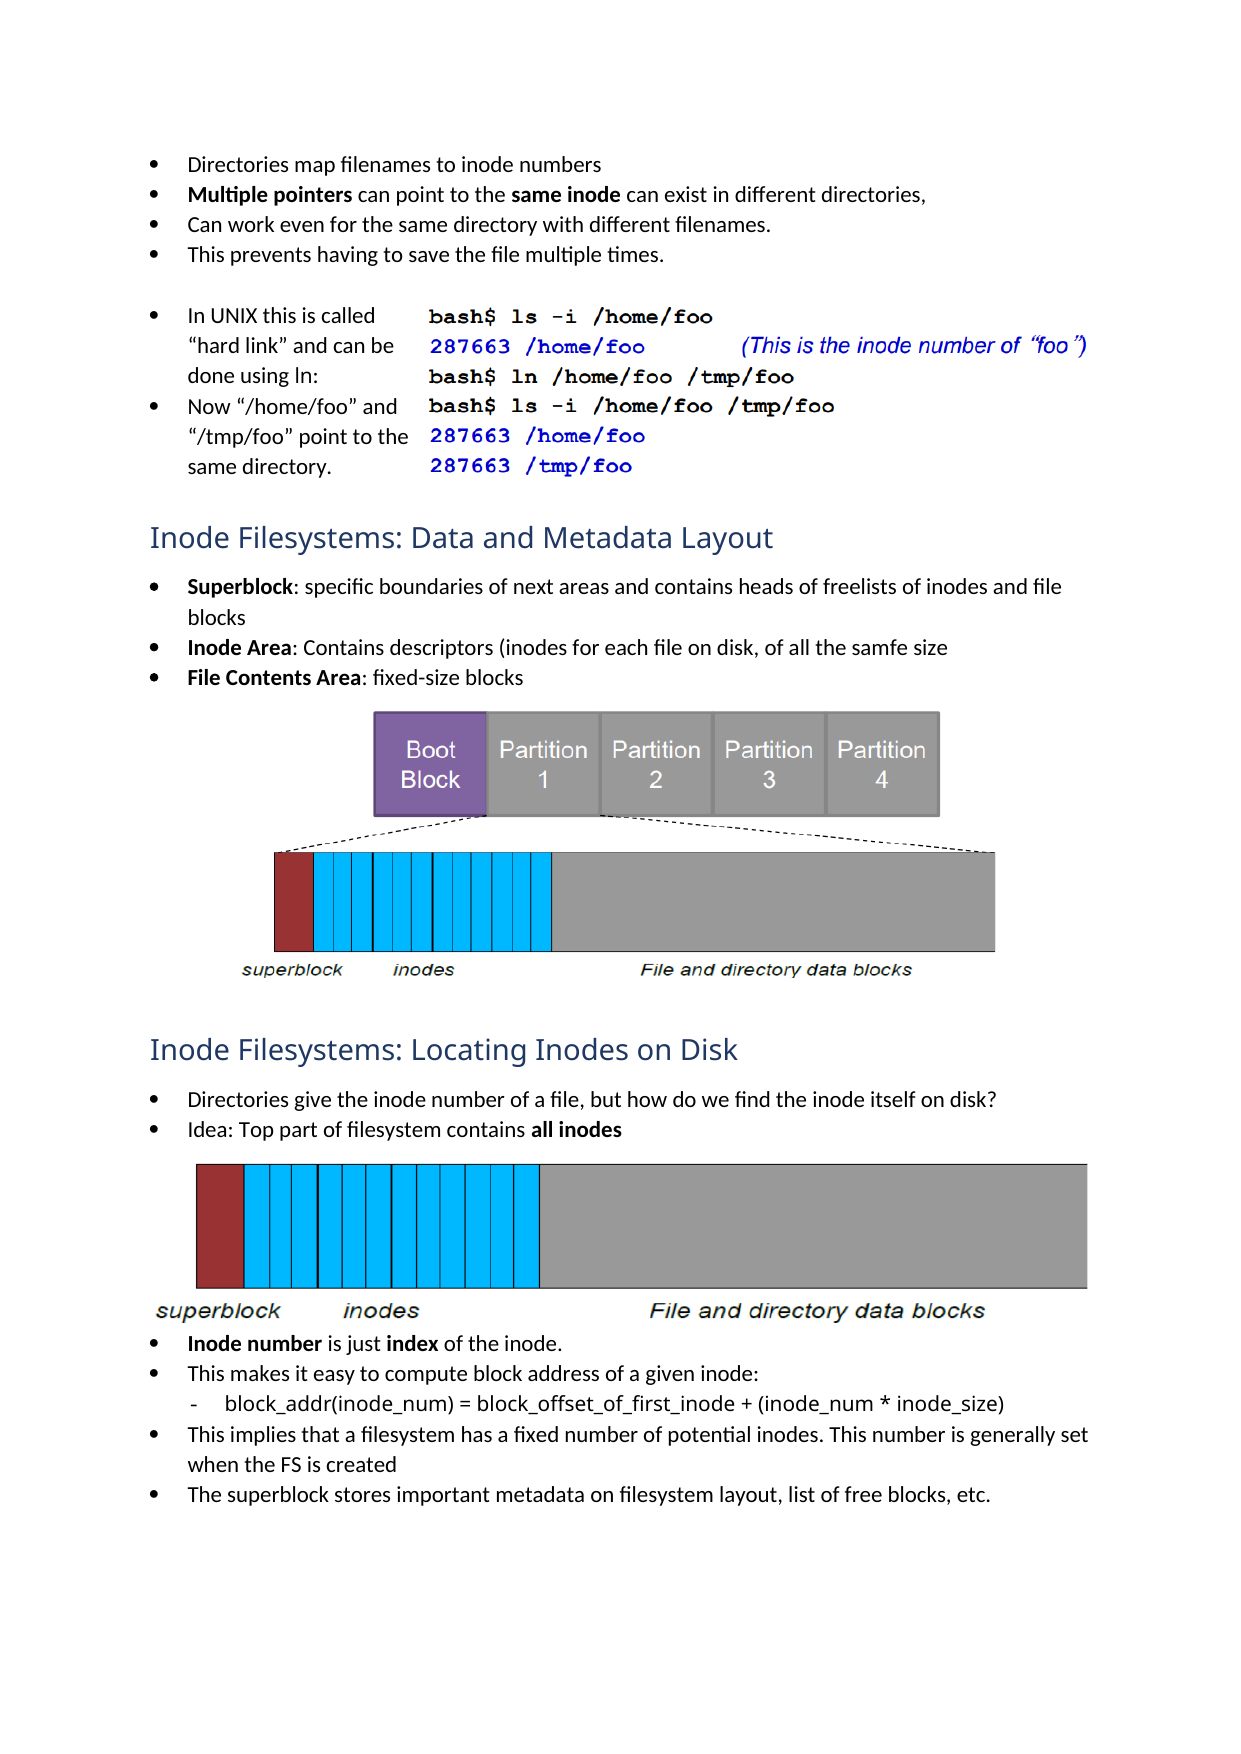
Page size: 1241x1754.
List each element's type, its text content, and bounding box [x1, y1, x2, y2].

list block_addr(inode_num) = block_offset_of_first_inode + (inode_num * inode_size) [187, 1389, 1090, 1418]
list Directories map filenames to inode numbers [150, 150, 1090, 178]
list Multiple pointers can point to the same inode can exist in different directories, [150, 180, 1090, 208]
subtitle Inode Filesystems: Data and Metadata Layout [150, 517, 1090, 557]
list Superblock: specific boundaries of next areas and contains heads of freelists of inodes and file blocks [150, 572, 1090, 631]
list File Contents Area: fixed-size blocks [150, 663, 1090, 691]
list Inode Area: Contains descriptors (inodes for each file on disk, of all the samfe size [150, 633, 1090, 661]
picture [428, 303, 1087, 478]
list In UNIX this is called “hard link” and can be done using ln: [150, 301, 1090, 390]
list This implies that a filesystem has a fixed number of potential inodes. This number is generally set when the FS is created [150, 1420, 1090, 1478]
list Can work even for the same directory with different filenames. [150, 210, 1090, 238]
list This prevents having to save the file multiple times. [150, 241, 1090, 269]
list The superblock stores important metadata on filesystem layout, list of free blocks, etc. [150, 1480, 1090, 1508]
picture [239, 705, 995, 977]
subtitle Inode Filesystems: Locating Inodes on Disk [150, 1030, 1090, 1069]
picture [150, 1159, 1087, 1322]
list Directories give the inode number of a file, but how do we find the inode itself on disk? [150, 1085, 1090, 1113]
list Now “/home/foo” and “/tmp/foo” point to the same directory. [150, 392, 1090, 481]
list Idea: Top part of filesystem contains all inodes [150, 1115, 1090, 1143]
list This makes it easy to compute block address of a given inode: [150, 1359, 1090, 1387]
